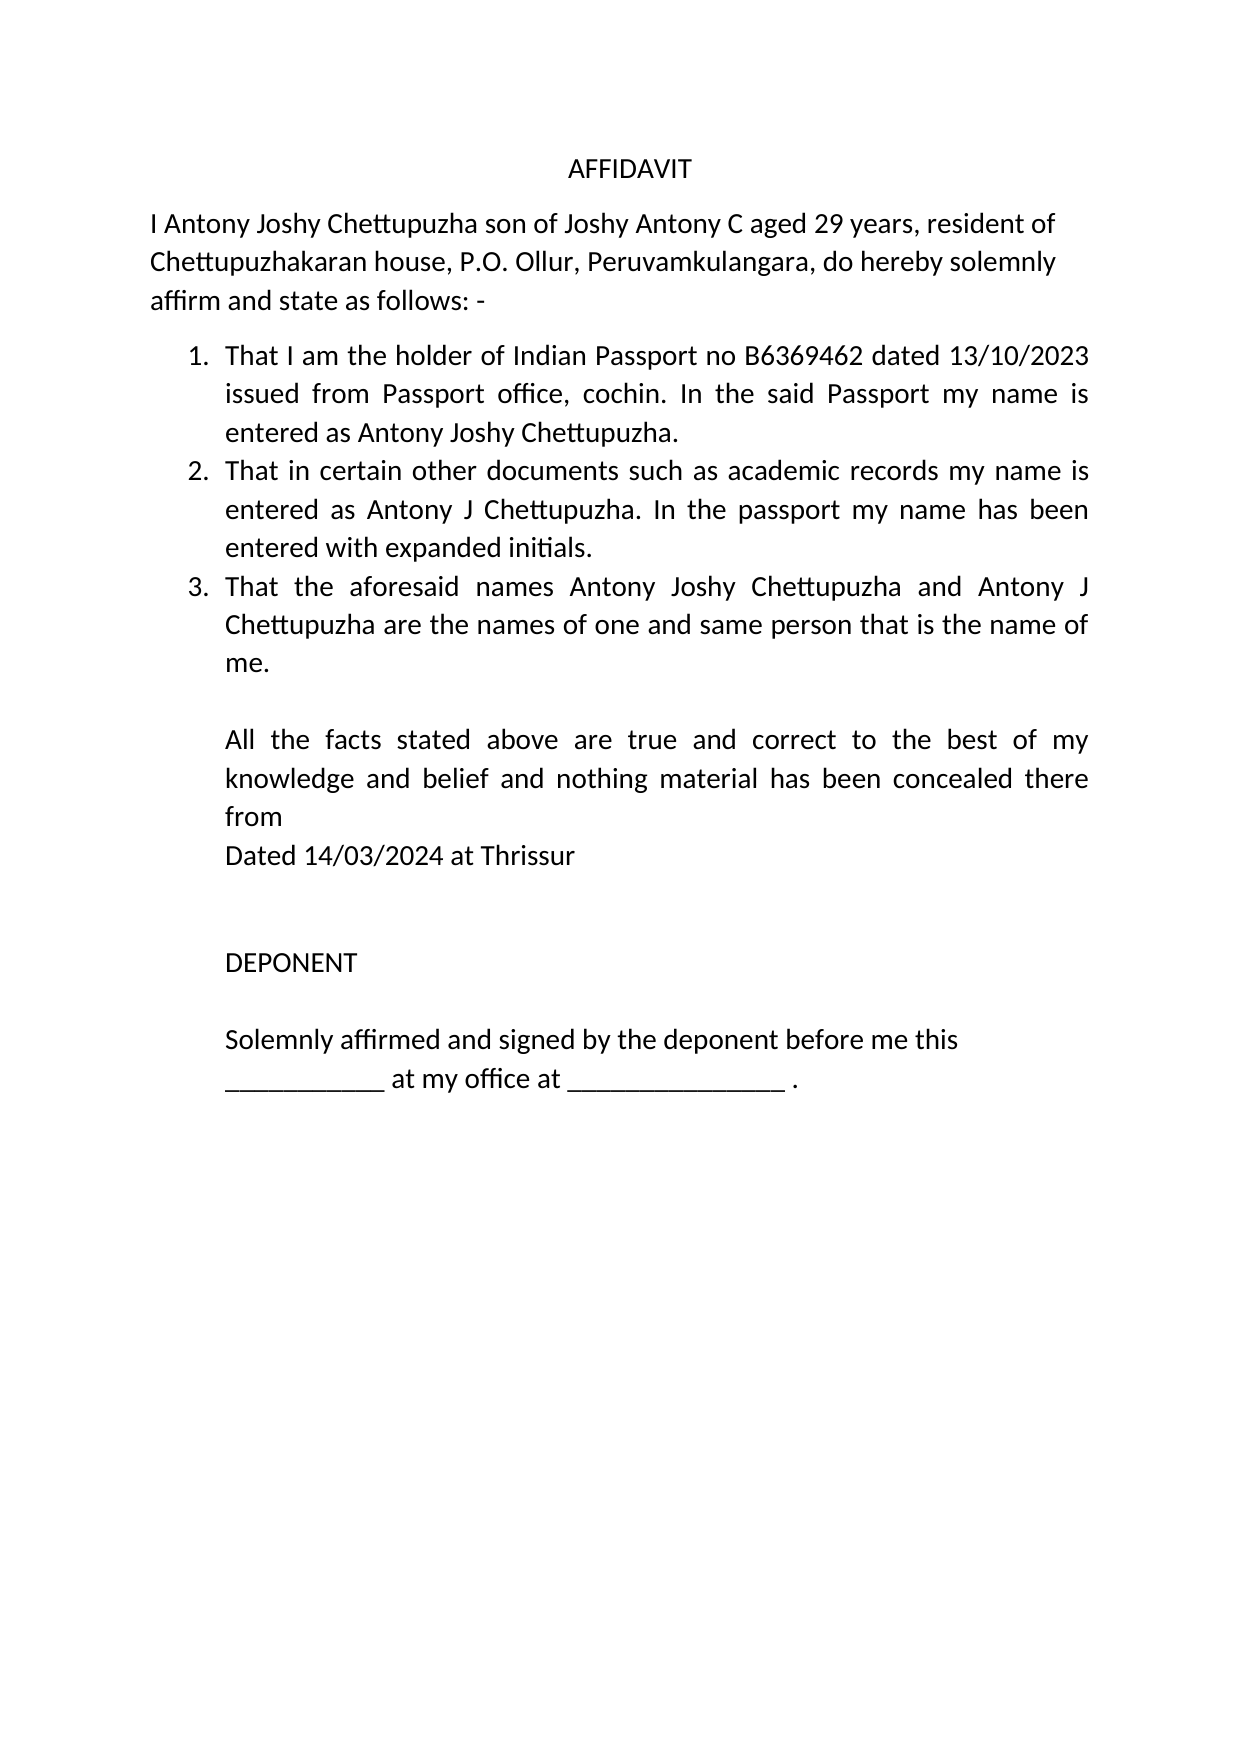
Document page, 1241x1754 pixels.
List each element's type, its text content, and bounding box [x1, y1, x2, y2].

list All the facts stated above are true and correct to the best of my knowledge and belief and nothing material has been concealed there from [225, 721, 1090, 834]
text AFFIDAVIT [150, 150, 1110, 186]
list That in certain other documents such as academic records my name is entered as Antony J Chettupuzha. In the passport my name has been entered with expanded initials. [187, 452, 1090, 565]
list DEPONENT [225, 914, 1090, 980]
text I Antony Joshy Chettupuzha son of Joshy Antony C aged 29 years, resident of Chettupuzhakaran house, P.O. Ollur, Peruvamkulangara, do hereby solemnly affirm and state as follows: - [150, 205, 1110, 318]
list Solemnly affirmed and signed by the deponent before me this ___________ at my office at _______________ . [225, 1021, 1090, 1095]
list That I am the holder of Indian Passport no B6369462 dated 13/10/2023 issued from Passport office, cochin. In the said Passport my name is entered as Antony Joshy Chettupuzha. [187, 337, 1090, 449]
list That the aforesaid names Antony Joshy Chettupuzha and Antony J Chettupuzha are the names of one and same person that is the name of me. [187, 568, 1090, 680]
list Dated 14/03/2024 at Thrissur [225, 837, 1090, 872]
